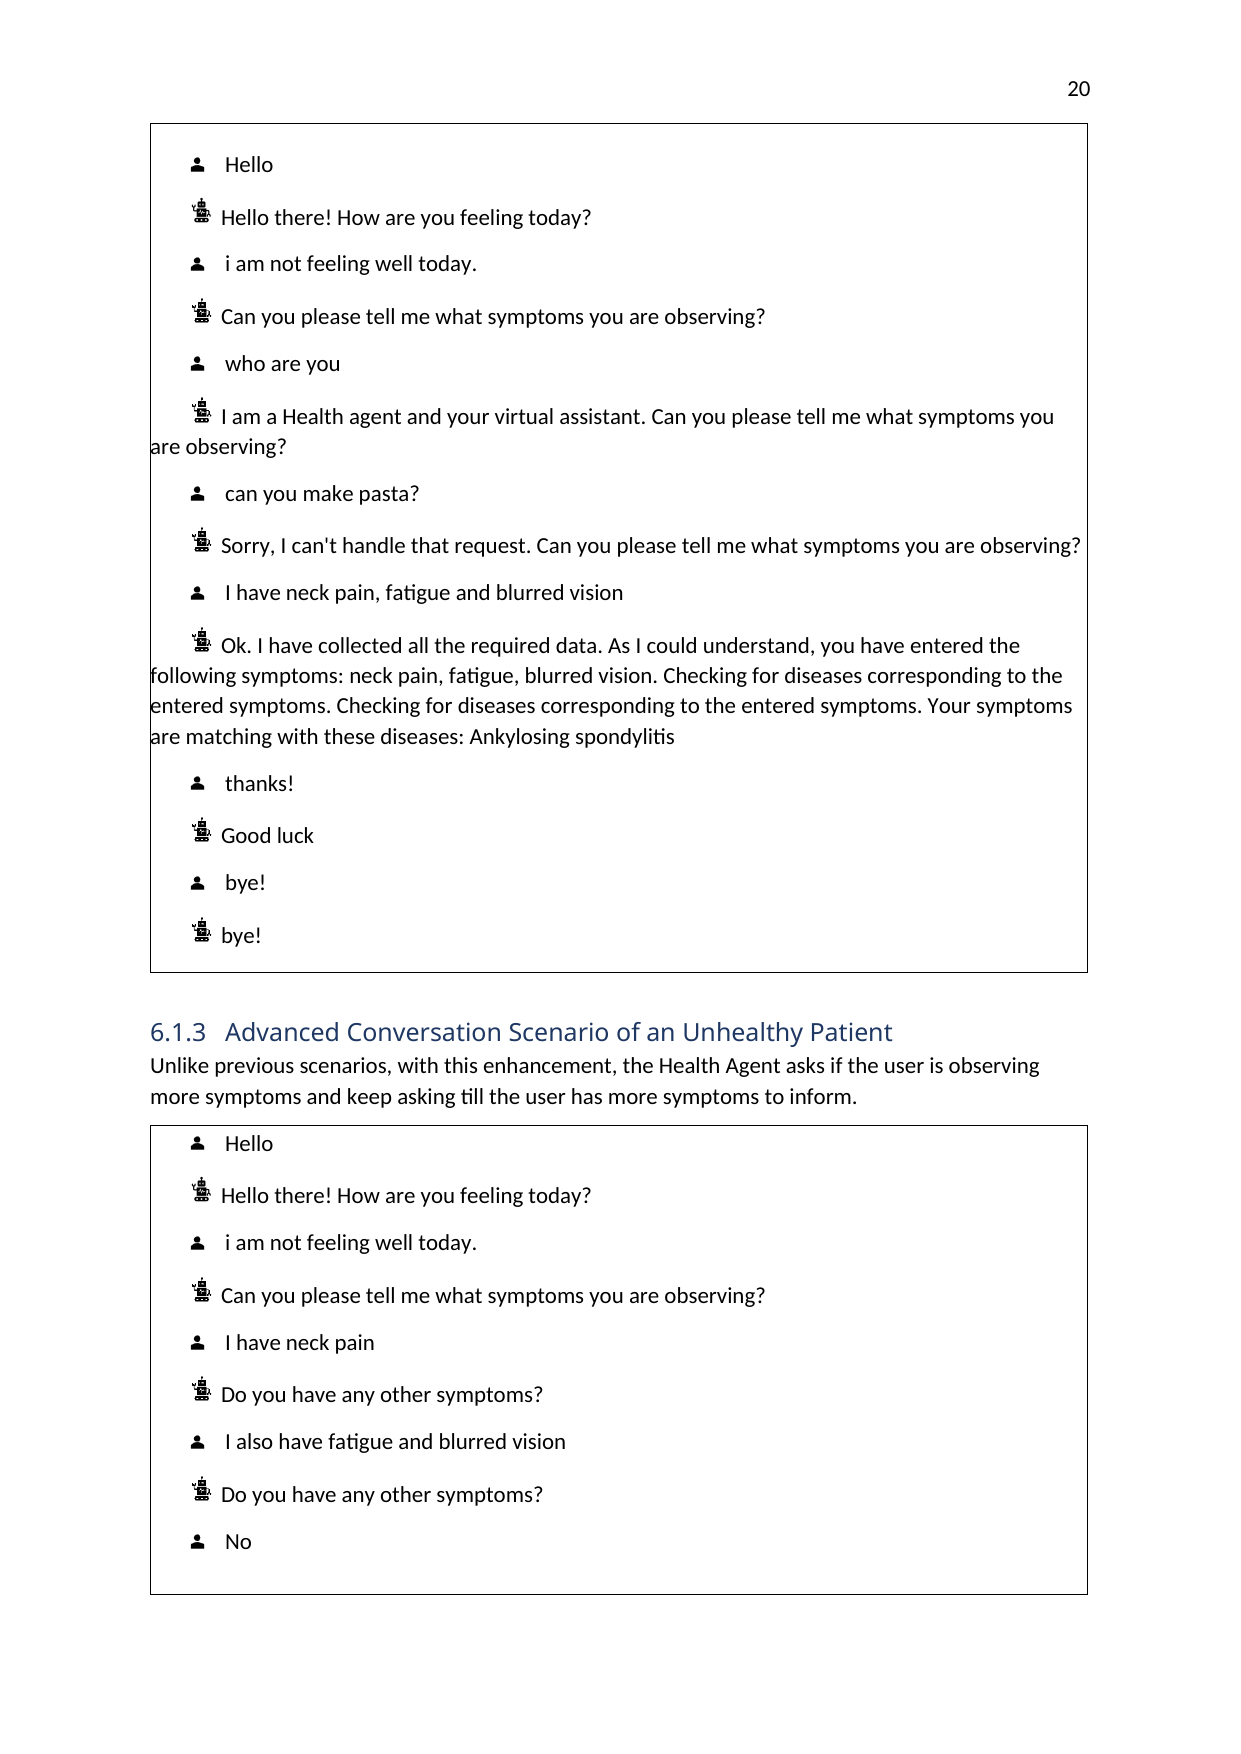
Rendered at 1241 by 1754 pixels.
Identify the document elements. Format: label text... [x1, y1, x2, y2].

picture [188, 1234, 206, 1251]
picture [188, 354, 206, 372]
text Do you have any other symptoms? [150, 1375, 1090, 1408]
list I have neck pain [187, 1328, 1090, 1356]
text Sorry, I can't handle that request. Can you please tell me what symptoms you are observing? [150, 526, 1090, 560]
text bye! [150, 915, 1090, 949]
list can you make pasta? [187, 479, 1090, 507]
picture [187, 1275, 216, 1304]
picture [187, 1175, 216, 1204]
list No [187, 1527, 1090, 1555]
text Ok. I have collected all the required data. As I could understand, you have entered the following symptoms: neck pain, fatigue, blurred vision. Checking for diseases corresponding to the entered symptoms. Checking for diseases corresponding to the entered symptoms. Your symptoms are matching with these diseases: Ankylosing spondylitis [150, 625, 1090, 750]
picture [187, 296, 216, 325]
text Hello there! How are you feeling today? [150, 1176, 1090, 1209]
text I am a Health agent and your virtual assistant. Can you please tell me what symptoms you are observing? [150, 396, 1090, 460]
picture [187, 396, 216, 425]
picture [188, 1433, 206, 1450]
list Hello [187, 150, 1090, 178]
picture [187, 815, 216, 844]
list I also have fatigue and blurred vision [187, 1427, 1090, 1455]
picture [187, 1474, 216, 1503]
picture [187, 196, 216, 225]
picture [188, 874, 206, 891]
text Can you please tell me what symptoms you are observing? [150, 1275, 1090, 1309]
list Hello [187, 1129, 1090, 1157]
list I have neck pain, fatigue and blurred vision [187, 578, 1090, 607]
picture [187, 525, 216, 554]
text Do you have any other symptoms? [150, 1474, 1090, 1508]
text Can you please tell me what symptoms you are observing? [150, 296, 1090, 330]
picture [188, 1532, 206, 1550]
text Good luck [150, 816, 1090, 849]
picture [187, 625, 216, 654]
text Unlike previous scenarios, with this enhancement, the Health Agent asks if the user is observing more symptoms and keep asking till the user has more symptoms to inform. [150, 1052, 1090, 1110]
list bye! [187, 868, 1090, 896]
picture [188, 484, 206, 502]
picture [188, 1333, 206, 1351]
subtitle Advanced Conversation Scenario of an Unhealthy Patient [150, 1015, 1090, 1049]
picture [188, 155, 206, 173]
picture [187, 915, 216, 944]
picture [188, 584, 206, 601]
text Hello there! How are you feeling today? [150, 197, 1090, 231]
picture [188, 1134, 206, 1151]
list i am not feeling well today. [187, 249, 1090, 278]
picture [188, 255, 206, 272]
picture [188, 774, 206, 791]
list i am not feeling well today. [187, 1228, 1090, 1256]
list who are you [187, 349, 1090, 377]
picture [187, 1374, 216, 1403]
list thanks! [187, 769, 1090, 797]
